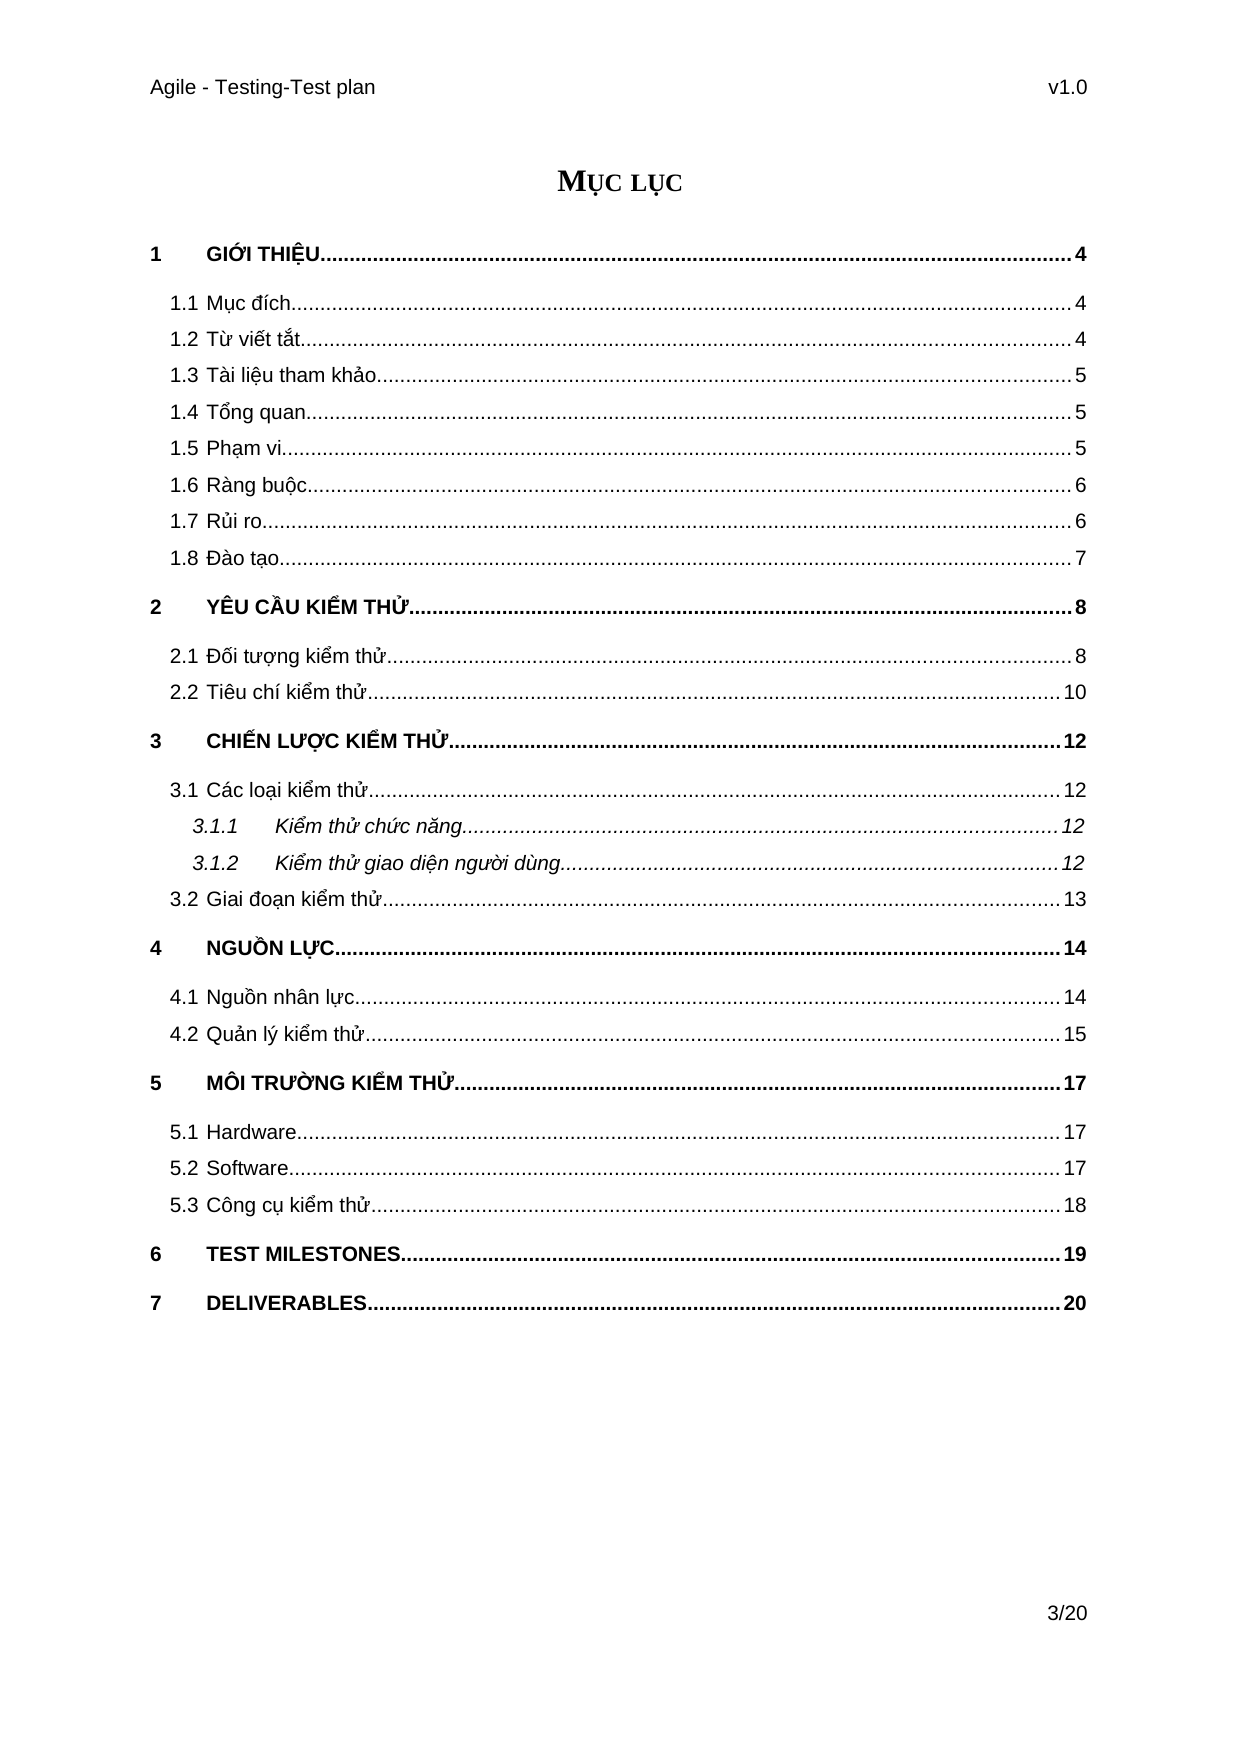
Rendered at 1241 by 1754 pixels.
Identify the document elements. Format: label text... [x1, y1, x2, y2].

text Mục lục [150, 162, 1090, 198]
